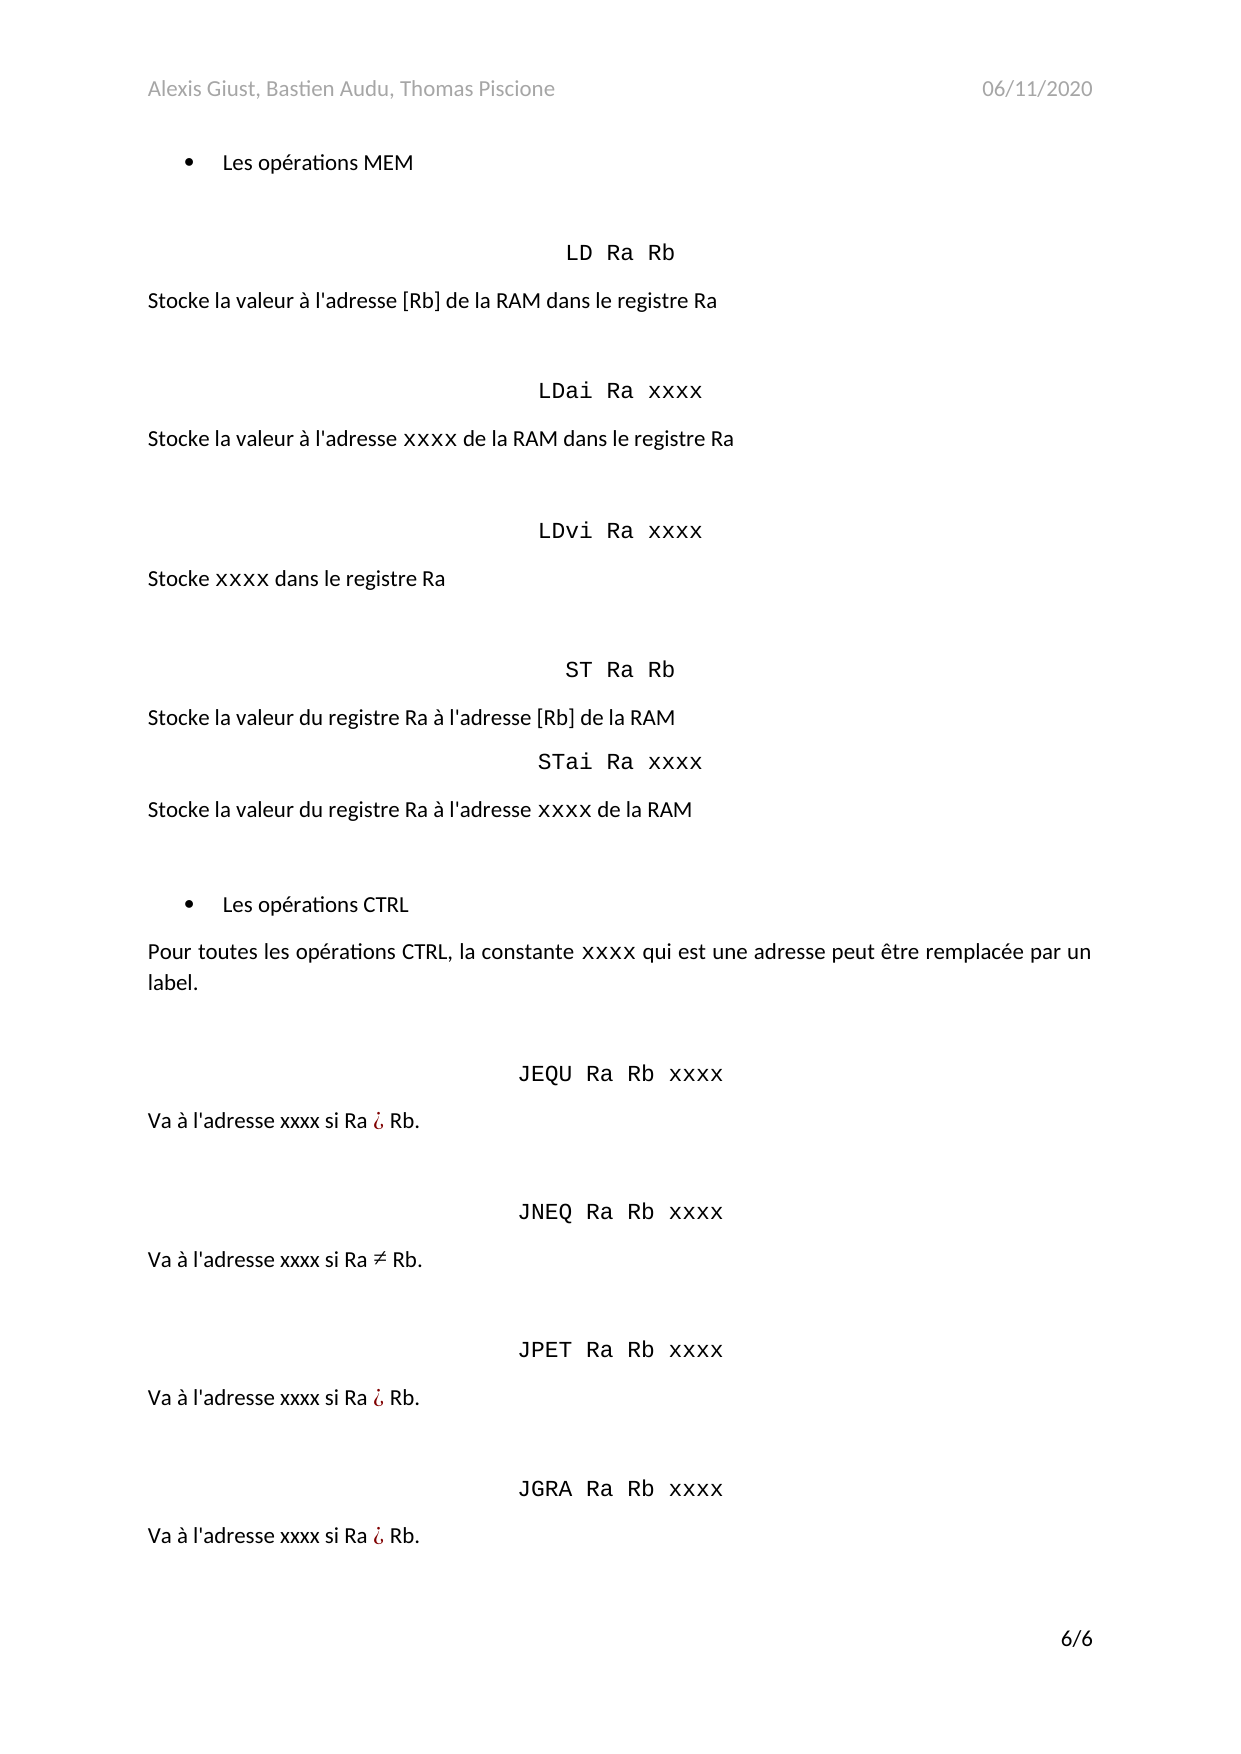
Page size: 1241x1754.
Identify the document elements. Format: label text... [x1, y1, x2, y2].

text Stocke la valeur du registre Ra à l'adresse xxxx de la RAM [148, 795, 1093, 824]
text LDvi Ra xxxx [148, 519, 1093, 545]
text Pour toutes les opérations CTRL, la constante xxxx qui est une adresse peut être remplacée par un label. [148, 937, 1093, 996]
text JGRA Ra Rb xxxx [148, 1477, 1093, 1503]
text JEQU Ra Rb xxxx [148, 1062, 1093, 1088]
list Les opérations CTRL [185, 890, 1093, 918]
text ST Ra Rb [148, 659, 1093, 685]
text JNEQ Ra Rb xxxx [148, 1200, 1093, 1226]
text Stocke la valeur à l'adresse xxxx de la RAM dans le registre Ra [148, 424, 1093, 453]
text Va à l'adresse xxxx si Ra Rb. [148, 1383, 1093, 1411]
text STai Ra xxxx [148, 750, 1093, 776]
text Stocke xxxx dans le registre Ra [148, 564, 1093, 593]
text Stocke la valeur à l'adresse [Rb] de la RAM dans le registre Ra [148, 286, 1093, 314]
text JPET Ra Rb xxxx [148, 1338, 1093, 1364]
text LD Ra Rb [148, 241, 1093, 267]
list Les opérations MEM [185, 148, 1093, 176]
text Stocke la valeur du registre Ra à l'adresse [Rb] de la RAM [148, 703, 1093, 731]
text Va à l'adresse xxxx si Ra Rb. [148, 1106, 1093, 1134]
text Va à l'adresse xxxx si Ra Rb. [148, 1521, 1093, 1549]
text LDai Ra xxxx [148, 380, 1093, 406]
text Va à l'adresse xxxx si Ra Rb. [148, 1245, 1093, 1273]
